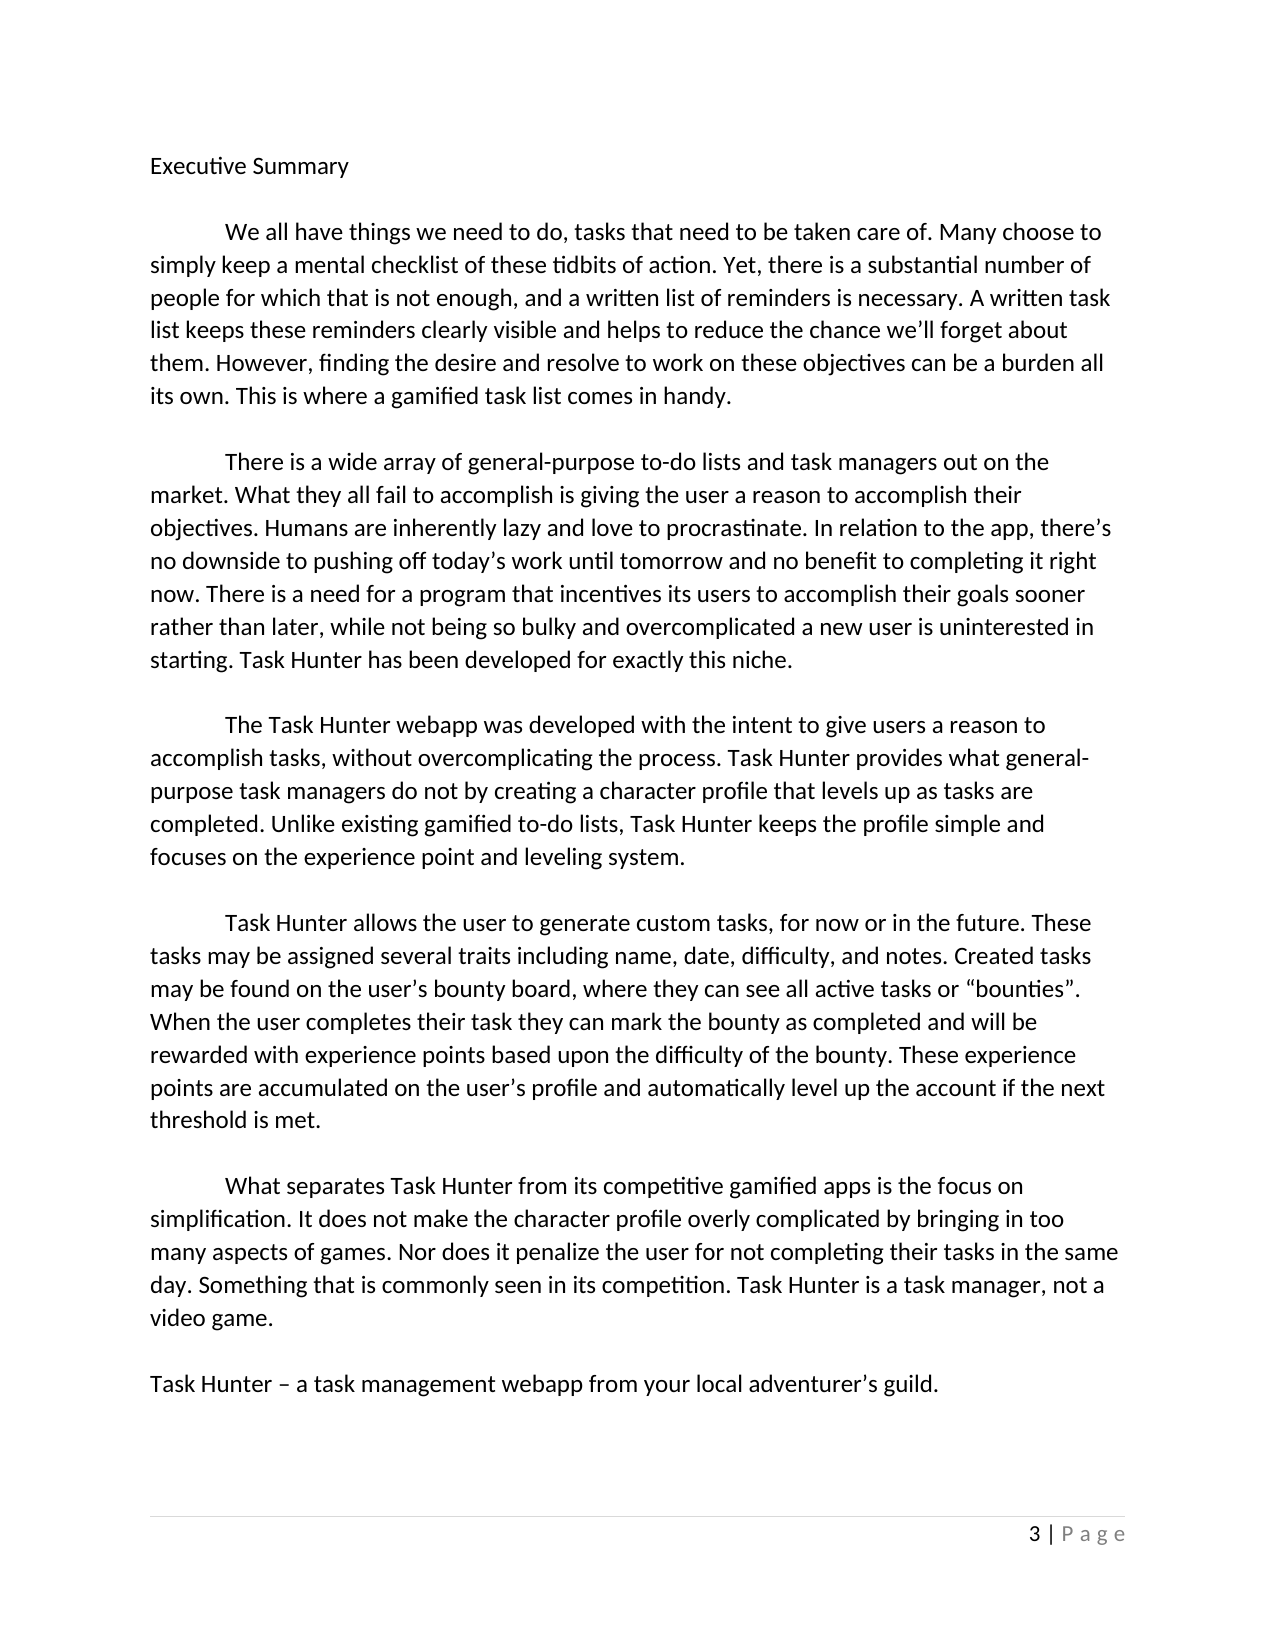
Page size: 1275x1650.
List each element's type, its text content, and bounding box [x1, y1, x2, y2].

text Executive Summary We all have things we need to do, tasks that need to be taken care of. Many choose to simply keep a mental checklist of these tidbits of action. Yet, there is a substantial number of people for which that is not enough, and a written list of reminders is necessary. A written task list keeps these reminders clearly visible and helps to reduce the chance we’ll forget about them. However, finding the desire and resolve to work on these objectives can be a burden all its own. This is where a gamified task list comes in handy. There is a wide array of general-purpose to-do lists and task managers out on the market. What they all fail to accomplish is giving the user a reason to accomplish their objectives. Humans are inherently lazy and love to procrastinate. In relation to the app, there’s no downside to pushing off today’s work until tomorrow and no benefit to completing it right now. There is a need for a program that incentives its users to accomplish their goals sooner rather than later, while not being so bulky and overcomplicated a new user is uninterested in starting. Task Hunter has been developed for exactly this niche. The Task Hunter webapp was developed with the intent to give users a reason to accomplish tasks, without overcomplicating the process. Task Hunter provides what general-purpose task managers do not by creating a character profile that levels up as tasks are completed. Unlike existing gamified to-do lists, Task Hunter keeps the profile simple and focuses on the experience point and leveling system. Task Hunter allows the user to generate custom tasks, for now or in the future. These tasks may be assigned several traits including name, date, difficulty, and notes. Created tasks may be found on the user’s bounty board, where they can see all active tasks or “bounties”. When the user completes their task they can mark the bounty as completed and will be rewarded with experience points based upon the difficulty of the bounty. These experience points are accumulated on the user’s profile and automatically level up the account if the next threshold is met. What separates Task Hunter from its competitive gamified apps is the focus on simplification. It does not make the character profile overly complicated by bringing in too many aspects of games. Nor does it penalize the user for not completing their tasks in the same day. Something that is commonly seen in its competition. Task Hunter is a task manager, not a video game. Task Hunter – a task management webapp from your local adventurer’s guild. [150, 150, 1125, 1398]
